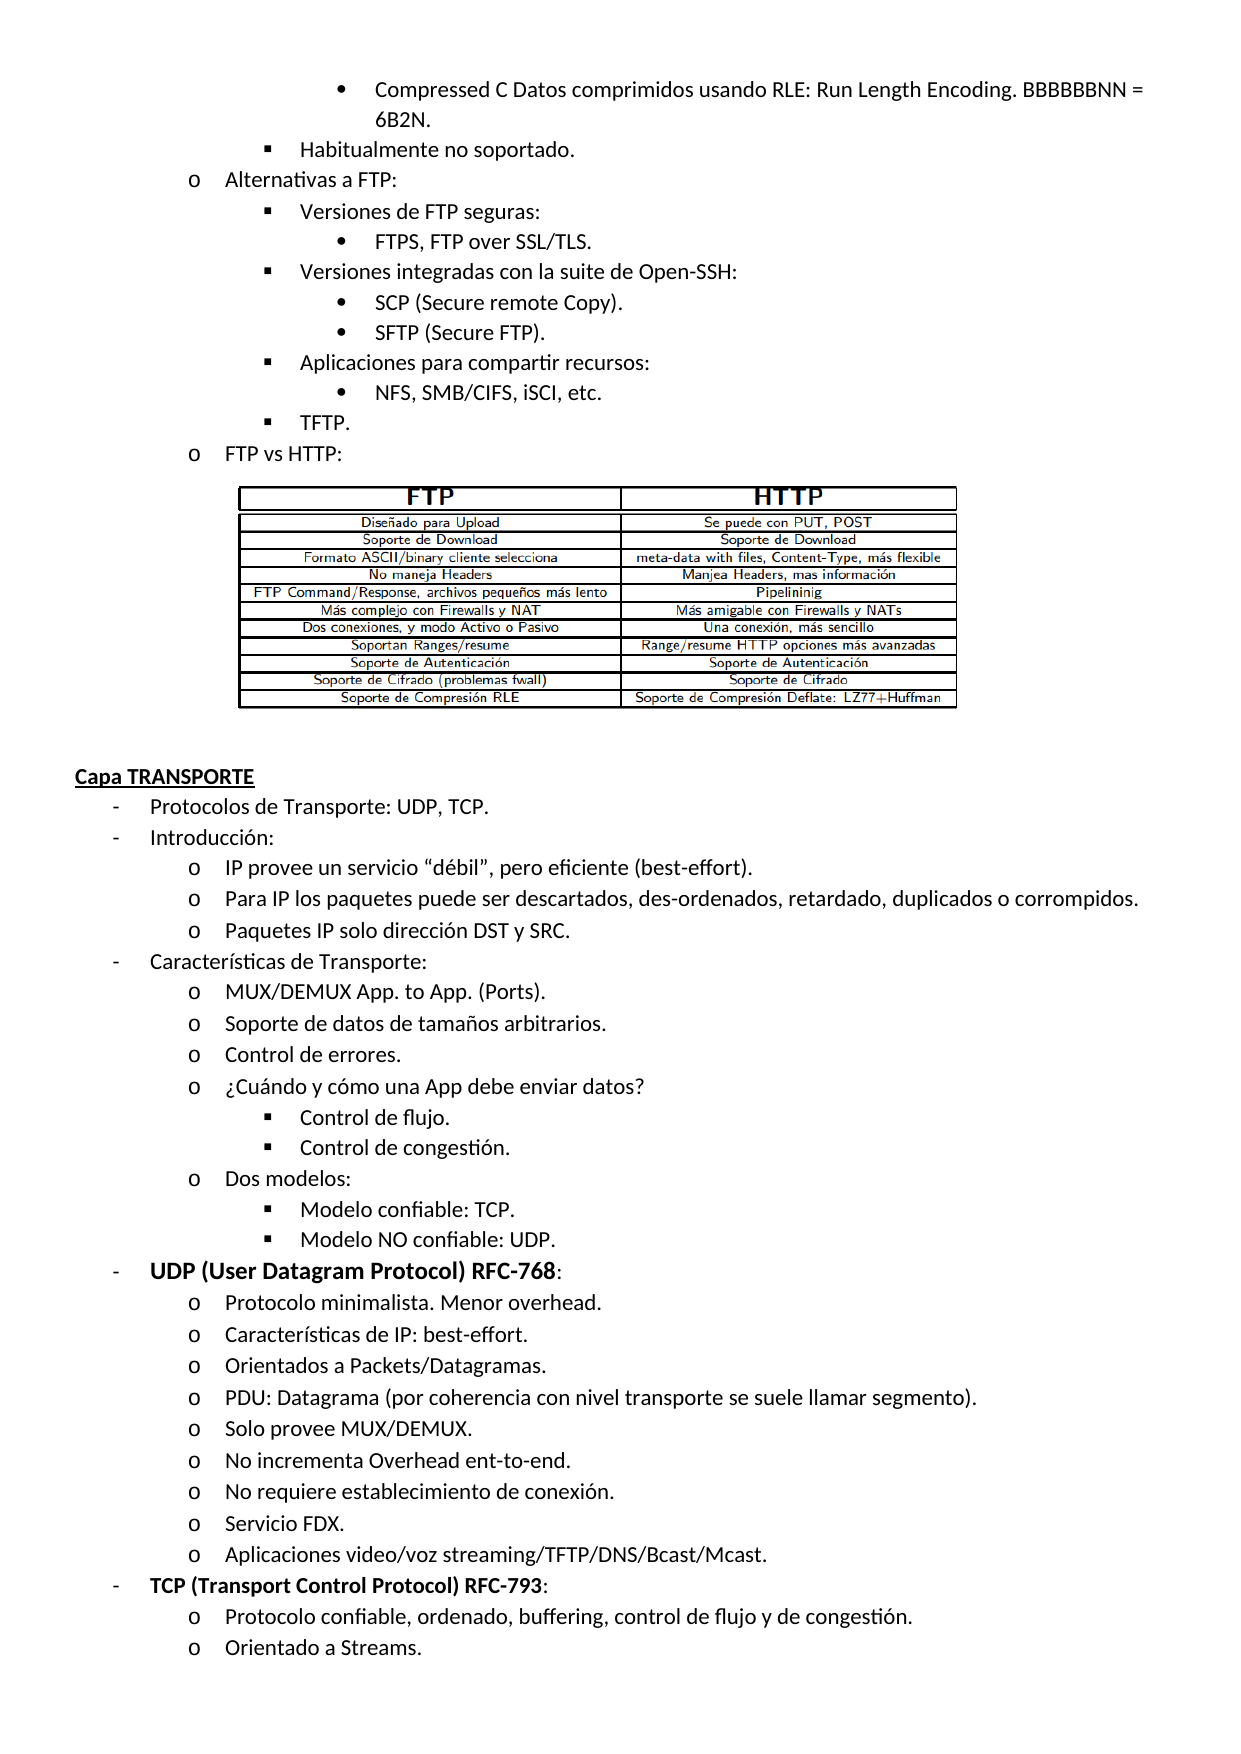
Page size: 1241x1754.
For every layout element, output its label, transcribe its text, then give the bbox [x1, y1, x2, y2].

list Servicio FDX. [187, 1509, 1165, 1538]
text Capa TRANSPORTE [75, 762, 1165, 790]
list Control de congestión. [262, 1133, 1165, 1161]
list Control de flujo. [262, 1103, 1165, 1131]
list Protocolo minimalista. Menor overhead. [187, 1288, 1165, 1318]
list ¿Cuándo y cómo una App debe enviar datos? [187, 1072, 1165, 1101]
list No incrementa Overhead ent-to-end. [187, 1446, 1165, 1475]
list MUX/DEMUX App. to App. (Ports). [187, 977, 1165, 1007]
list IP provee un servicio “débil”, pero eficiente (best-effort). [187, 853, 1165, 882]
list Paquetes IP solo dirección DST y SRC. [187, 916, 1165, 945]
list Soporte de datos de tamaños arbitrarios. [187, 1009, 1165, 1038]
list SFTP (Secure FTP). [337, 318, 1165, 346]
list Orientados a Packets/Datagramas. [187, 1351, 1165, 1381]
list Para IP los paquetes puede ser descartados, des-ordenados, retardado, duplicados o corrompidos. [187, 884, 1165, 913]
list Introducción: [112, 823, 1165, 851]
list Protocolo confiable, ordenado, buffering, control de flujo y de congestión. [187, 1602, 1165, 1631]
list UDP (User Datagram Protocol) RFC-768: [112, 1256, 1165, 1286]
list Aplicaciones video/voz streaming/TFTP/DNS/Bcast/Mcast. [187, 1540, 1165, 1569]
list Solo provee MUX/DEMUX. [187, 1414, 1165, 1443]
list FTP vs HTTP: [187, 439, 1165, 468]
list TCP (Transport Control Protocol) RFC-793: [112, 1572, 1165, 1599]
picture [225, 470, 976, 730]
list No requiere establecimiento de conexión. [187, 1477, 1165, 1506]
list Características de Transporte: [112, 947, 1165, 975]
list FTPS, FTP over SSL/TLS. [337, 227, 1165, 255]
list Aplicaciones para compartir recursos: [262, 348, 1165, 376]
list Control de errores. [187, 1040, 1165, 1069]
list Dos modelos: [187, 1164, 1165, 1193]
list Modelo confiable: TCP. [262, 1195, 1165, 1223]
list TFTP. [262, 408, 1165, 437]
list Compressed C Datos comprimidos usando RLE: Run Length Encoding. BBBBBBNN = 6B2N. [337, 75, 1165, 133]
list Alternativas a FTP: [187, 166, 1165, 195]
list Características de IP: best-effort. [187, 1320, 1165, 1349]
list Protocolos de Transporte: UDP, TCP. [112, 792, 1165, 820]
list Versiones integradas con la suite de Open-SSH: [262, 257, 1165, 286]
list SCP (Secure remote Copy). [337, 288, 1165, 316]
list NFS, SMB/CIFS, iSCI, etc. [337, 378, 1165, 406]
list PDU: Datagrama (por coherencia con nivel transporte se suele llamar segmento). [187, 1383, 1165, 1412]
list Habitualmente no soportado. [262, 135, 1165, 163]
list Orientado a Streams. [187, 1633, 1165, 1662]
list Versiones de FTP seguras: [262, 197, 1165, 225]
list Modelo NO confiable: UDP. [262, 1225, 1165, 1253]
